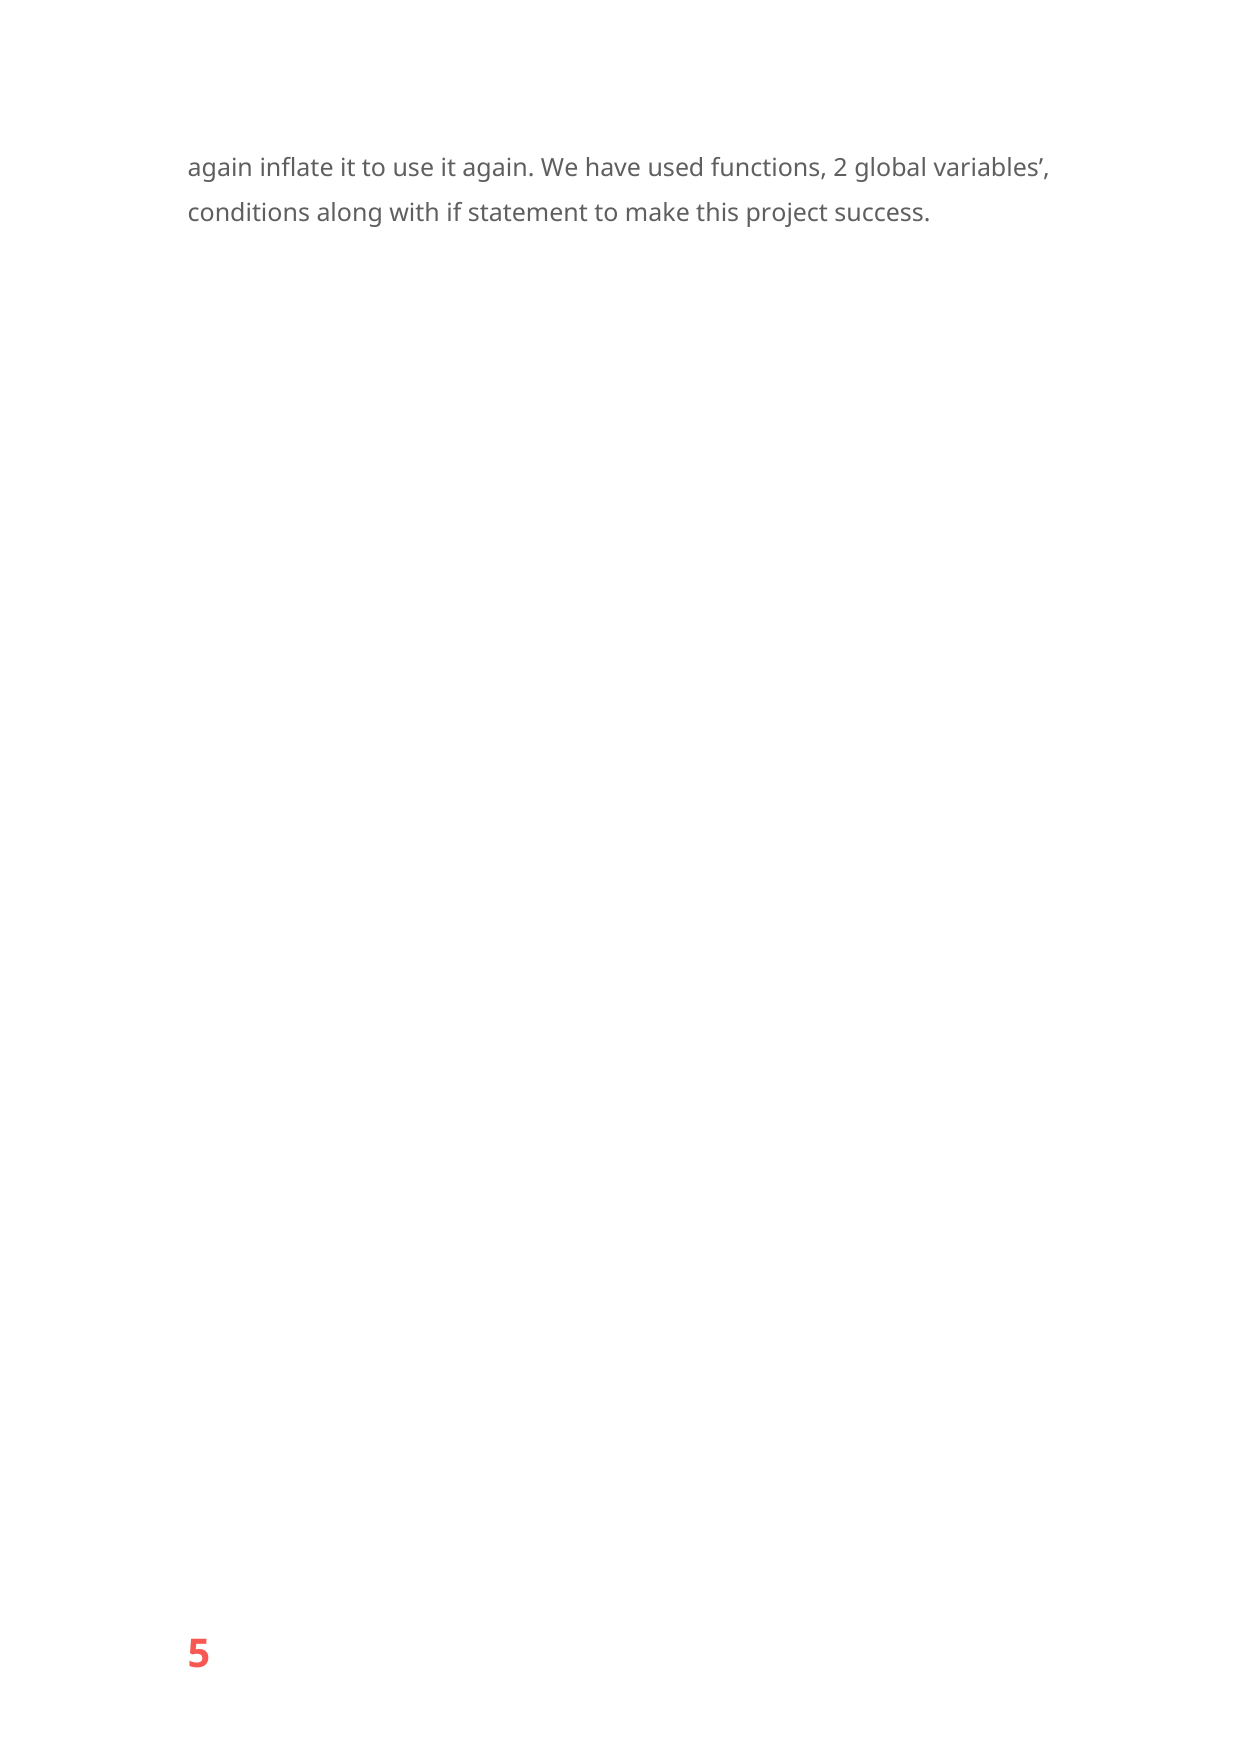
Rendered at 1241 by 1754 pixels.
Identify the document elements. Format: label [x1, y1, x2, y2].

text [187, 150, 1053, 228]
